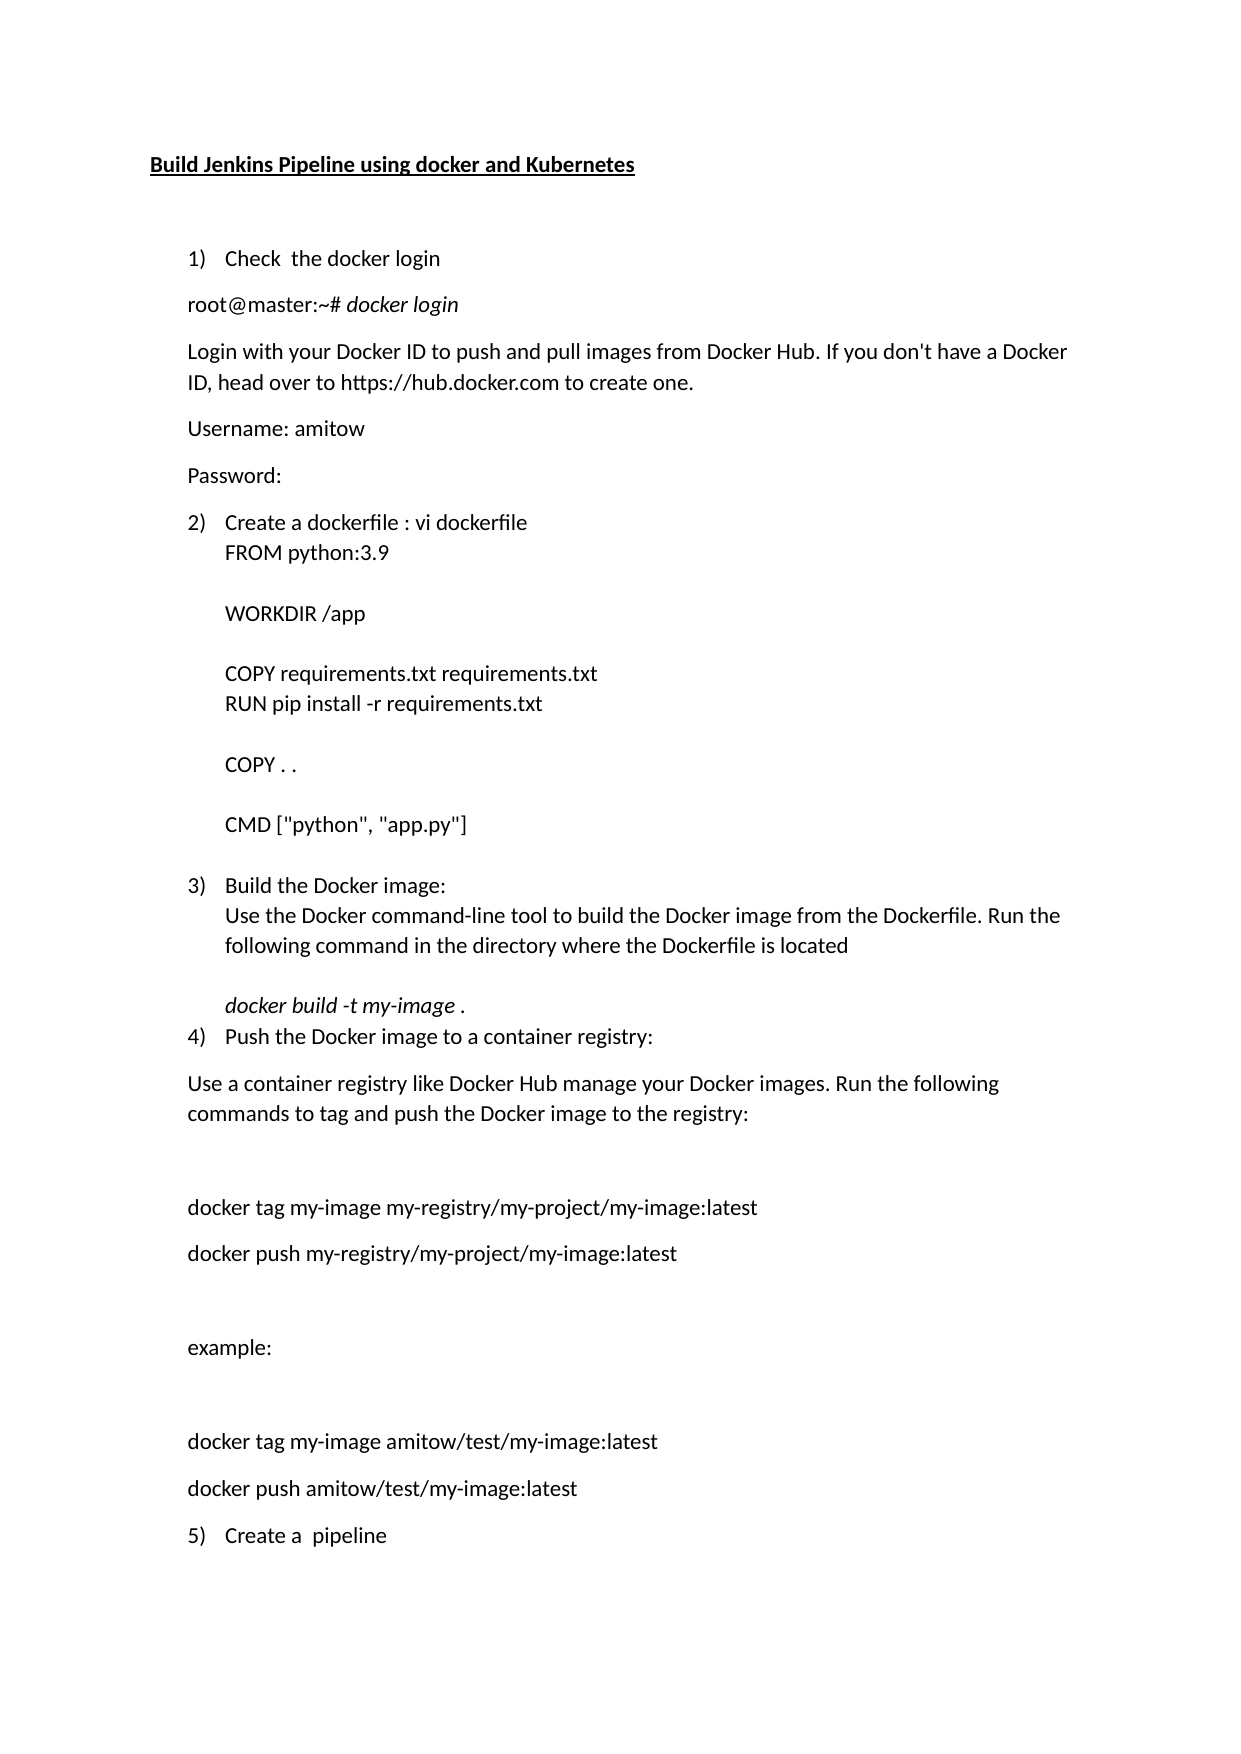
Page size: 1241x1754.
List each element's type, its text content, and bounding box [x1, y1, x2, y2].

text Login with your Docker ID to push and pull images from Docker Hub. If you don't have a Docker ID, head over to https://hub.docker.com to create one. [187, 337, 1090, 396]
text root@master:~# docker login [187, 291, 1090, 319]
text Use a container registry like Docker Hub manage your Docker images. Run the following commands to tag and push the Docker image to the registry: [187, 1069, 1090, 1127]
list RUN pip install -r requirements.txt [225, 689, 1090, 718]
list COPY requirements.txt requirements.txt [225, 659, 1090, 687]
text docker push amitow/test/my-image:latest [187, 1474, 1090, 1502]
list Create a pipeline [187, 1521, 1090, 1549]
list Create a dockerfile : vi dockerfile [187, 508, 1090, 536]
text example: [187, 1333, 1090, 1361]
text docker tag my-image my-registry/my-project/my-image:latest [187, 1193, 1090, 1221]
list CMD ["python", "app.py"] [225, 810, 1090, 838]
list Use the Docker command-line tool to build the Docker image from the Dockerfile. Run the following command in the directory where the Dockerfile is located [225, 901, 1090, 959]
text Password: [187, 461, 1090, 489]
text docker push my-registry/my-project/my-image:latest [187, 1239, 1090, 1268]
text Username: amitow [187, 414, 1090, 443]
list Push the Docker image to a container registry: [187, 1022, 1090, 1050]
list docker build -t my-image . [225, 992, 1090, 1020]
list COPY . . [225, 750, 1090, 778]
list FROM python:3.9 [225, 538, 1090, 567]
text Build Jenkins Pipeline using docker and Kubernetes [150, 150, 1090, 178]
list Check the docker login [187, 244, 1090, 272]
list WORKDIR /app [225, 599, 1090, 627]
list Build the Docker image: [187, 871, 1090, 899]
text docker tag my-image amitow/test/my-image:latest [187, 1427, 1090, 1455]
